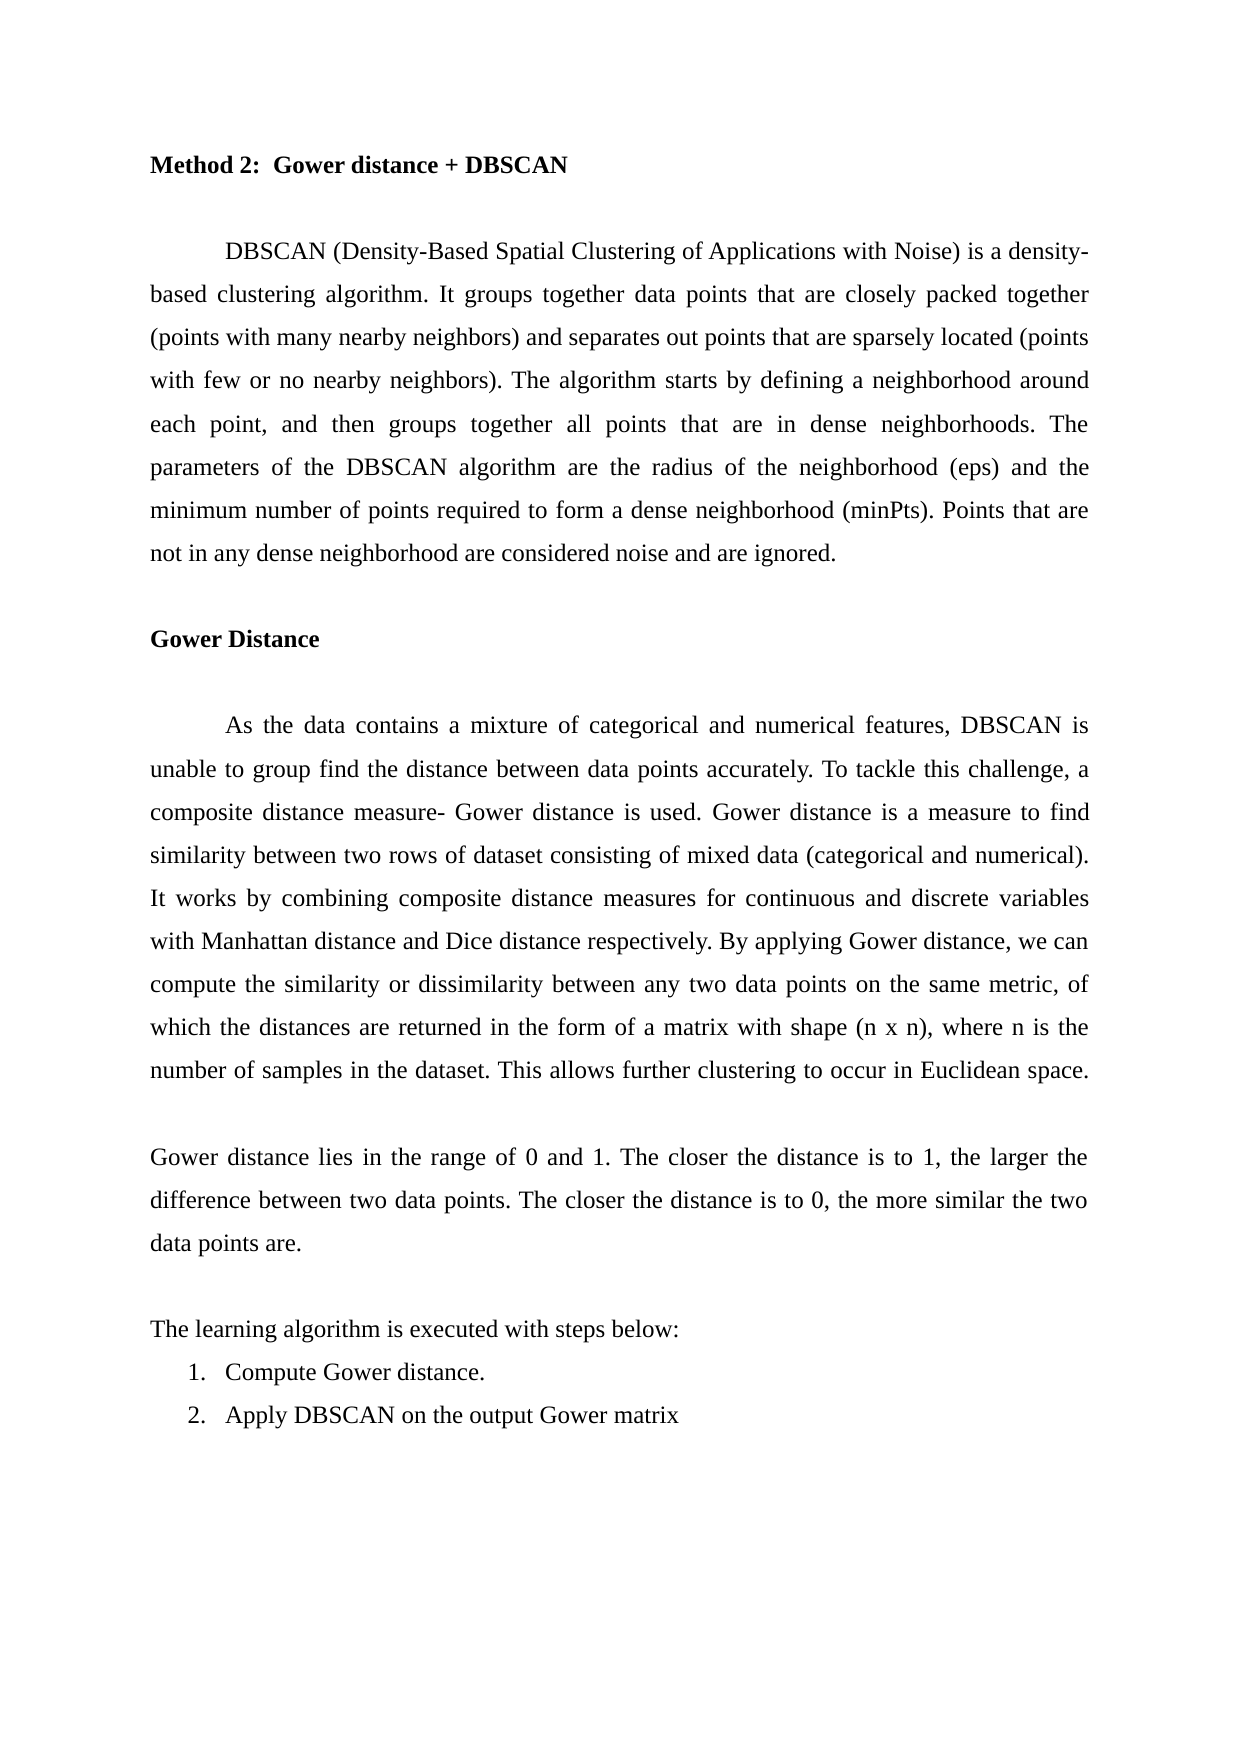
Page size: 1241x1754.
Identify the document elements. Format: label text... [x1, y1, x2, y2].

list Compute Gower distance. [187, 1357, 1090, 1386]
text Method 2: Gower distance + DBSCAN [150, 150, 1090, 179]
text The learning algorithm is executed with steps below: [150, 1314, 1090, 1343]
text Gower distance lies in the range of 0 and 1. The closer the distance is to 1, the larger the difference between two data points. The closer the distance is to 0, the more similar the two data points are. [150, 1142, 1090, 1257]
text DBSCAN (Density-Based Spatial Clustering of Applications with Noise) is a density-based clustering algorithm. It groups together data points that are closely packed together (points with many nearby neighbors) and separates out points that are sparsely located (points with few or no nearby neighbors). The algorithm starts by defining a neighborhood around each point, and then groups together all points that are in dense neighborhoods. The parameters of the DBSCAN algorithm are the radius of the neighborhood (eps) and the minimum number of points required to form a dense neighborhood (minPts). Points that are not in any dense neighborhood are considered noise and are ignored. [150, 236, 1090, 567]
text As the data contains a mixture of categorical and numerical features, DBSCAN is unable to group find the distance between data points accurately. To tackle this challenge, a composite distance measure- Gower distance is used. Gower distance is a measure to find similarity between two rows of dataset consisting of mixed data (categorical and numerical). It works by combining composite distance measures for continuous and discrete variables with Manhattan distance and Dice distance respectively. By applying Gower distance, we can compute the similarity or dissimilarity between any two data points on the same metric, of which the distances are returned in the form of a matrix with shape (n x n), where n is the number of samples in the dataset. This allows further clustering to occur in Euclidean space. [150, 711, 1090, 1127]
text Gower Distance [150, 624, 1090, 653]
list Apply DBSCAN on the output Gower matrix [187, 1401, 1090, 1429]
